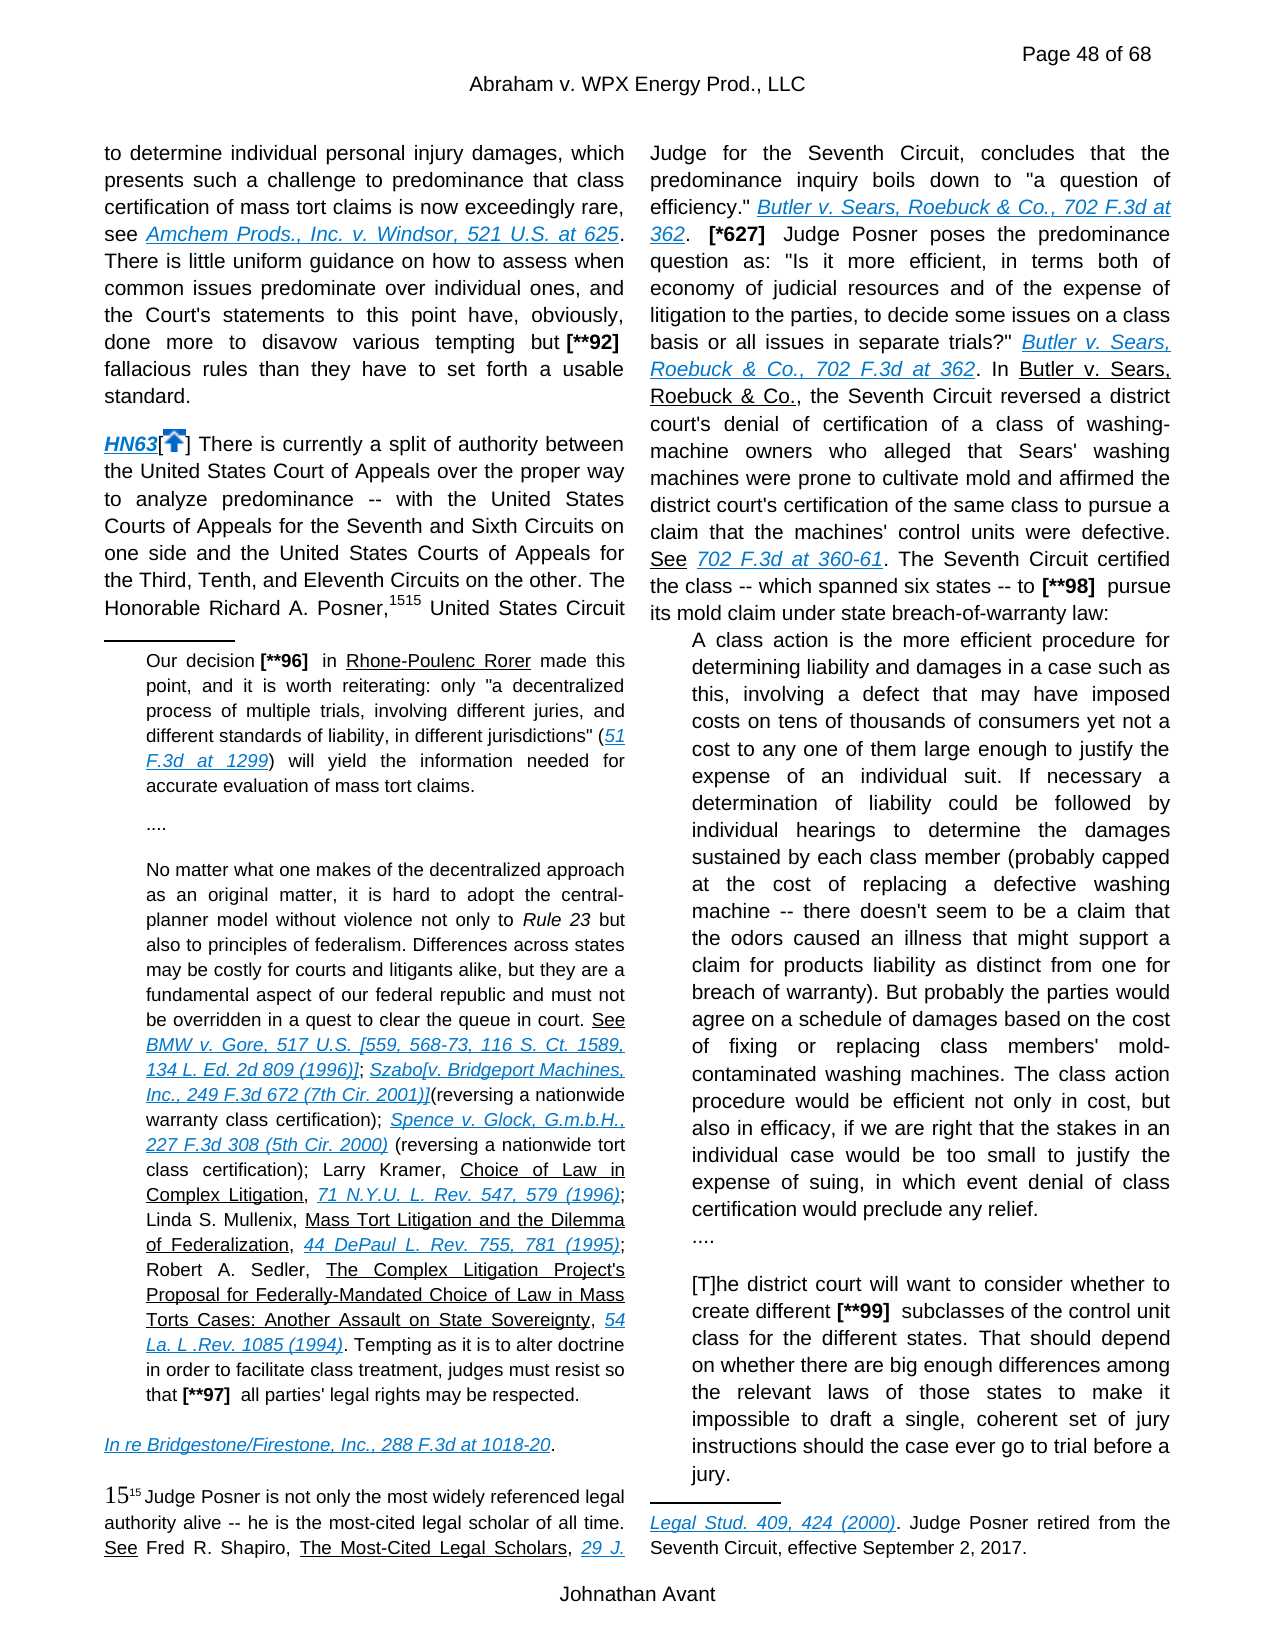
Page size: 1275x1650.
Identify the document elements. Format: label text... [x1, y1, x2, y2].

text HN63[] There is currently a split of authority between the United States Court of Appeals over the proper way to analyze predominance -- with the United States Courts of Appeals for the Seventh and Sixth Circuits on one side and the United States Courts of Appeals for the Third, Tenth, and Eleventh Circuits on the other. The Honorable Richard A. Posner,15 United States Circuit Judge for the Seventh Circuit, concludes that the predominance inquiry boils down to "a question of efficiency." Butler v. Sears, Roebuck & Co., 702 F.3d at 362. [*627] Judge Posner poses the predominance question as: "Is it more efficient, in terms both of economy of judicial resources and of the expense of litigation to the parties, to decide some issues on a class basis or all issues in separate trials?" Butler v. Sears, Roebuck & Co., 702 F.3d at 362. In Butler v. Sears, Roebuck & Co., the Seventh Circuit reversed a district court's denial of certification of a class of washing-machine owners who alleged that Sears' washing machines were prone to cultivate mold and affirmed the district court's certification of the same class to pursue a claim that the machines' control units were defective. See 702 F.3d at 360-61. The Seventh Circuit certified the class -- which spanned six states -- to [**98] pursue its mold claim under state breach-of-warranty law: [650, 137, 1171, 625]
text A class action is the more efficient procedure for determining liability and damages in a case such as this, involving a defect that may have imposed costs on tens of thousands of consumers yet not a cost to any one of them large enough to justify the expense of an individual suit. If necessary a determination of liability could be followed by individual hearings to determine the damages sustained by each class member (probably capped at the cost of replacing a defective washing machine -- there doesn't seem to be a claim that the odors caused an illness that might support a claim for products liability as distinct from one for breach of warranty). But probably the parties would agree on a schedule of damages based on the cost of fixing or replacing class members' mold-contaminated washing machines. The class action procedure would be efficient not only in cost, but also in efficacy, if we are right that the stakes in an individual case would be too small to justify the expense of suing, in which event denial of class certification would preclude any relief. [692, 625, 1171, 1221]
text HN62[] A defendant's desire to assert individual counterclaims11 does not typically defeat predominance. See Phillips Petrol. Co. v. Shutts, 472 U.S. 797, 810, 105 S. Ct. 2965, 86 L. Ed. 2d 628 (1985); Allapattah Servs, Inc. v. Exxon Corp., 333 F.3d 1248, 1260 (11th Cir. 2003). A defendant's desire to assert individual affirmative defenses also often does not defeat predominance, see Smilow v. Sw. Bell Mobile Sys., Inc., 323 F.3d 32, 39 (1st Cir. 2003)("Courts traditionally have been reluctant to deny class action status under Rule 23(b)(3) simply because affirmative defenses may be available against individual members."), but this statement is less true after Wal-Mart.12 Other recurring individual issues present more serious challenges to predominance, [*625] such as: (i) the prima facie element of reliance or due diligence in common-law fraud and other cases;13 (ii) differences in the applicable law in a multi-state, state law-based class actions,14 see Castano v. Am. Tobacco Co., 84 F.3d 734, 741 (5th Cir. 1996); [*626] and (iii) the need to determine individual personal injury damages, which presents such a challenge to predominance that class certification of mass tort claims is now exceedingly rare, see Amchem Prods., Inc. v. Windsor, 521 U.S. at 625. There is little uniform guidance on how to assess when common issues predominate over individual ones, and the Court's statements to this point have, obviously, done more to disavow various tempting but [**92] fallacious rules than they have to set forth a usable standard. [104, 137, 625, 408]
picture [163, 429, 186, 452]
text .... [692, 1221, 1171, 1248]
text HN63[] There is currently a split of authority between the United States Court of Appeals over the proper way to analyze predominance -- with the United States Courts of Appeals for the Seventh and Sixth Circuits on one side and the United States Courts of Appeals for the Third, Tenth, and Eleventh Circuits on the other. The Honorable Richard A. Posner,15 United States Circuit Judge for the Seventh Circuit, concludes that the predominance inquiry boils down to "a question of efficiency." Butler v. Sears, Roebuck & Co., 702 F.3d at 362. [*627] Judge Posner poses the predominance question as: "Is it more efficient, in terms both of economy of judicial resources and of the expense of litigation to the parties, to decide some issues on a class basis or all issues in separate trials?" Butler v. Sears, Roebuck & Co., 702 F.3d at 362. In Butler v. Sears, Roebuck & Co., the Seventh Circuit reversed a district court's denial of certification of a class of washing-machine owners who alleged that Sears' washing machines were prone to cultivate mold and affirmed the district court's certification of the same class to pursue a claim that the machines' control units were defective. See 702 F.3d at 360-61. The Seventh Circuit certified the class -- which spanned six states -- to [**98] pursue its mold claim under state breach-of-warranty law: [104, 429, 625, 620]
text [T]he district court will want to consider whether to create different [**99] subclasses of the control unit class for the different states. That should depend on whether there are big enough differences among the relevant laws of those states to make it impossible to draft a single, coherent set of jury instructions should the case ever go to trial before a jury. [692, 1269, 1171, 1485]
